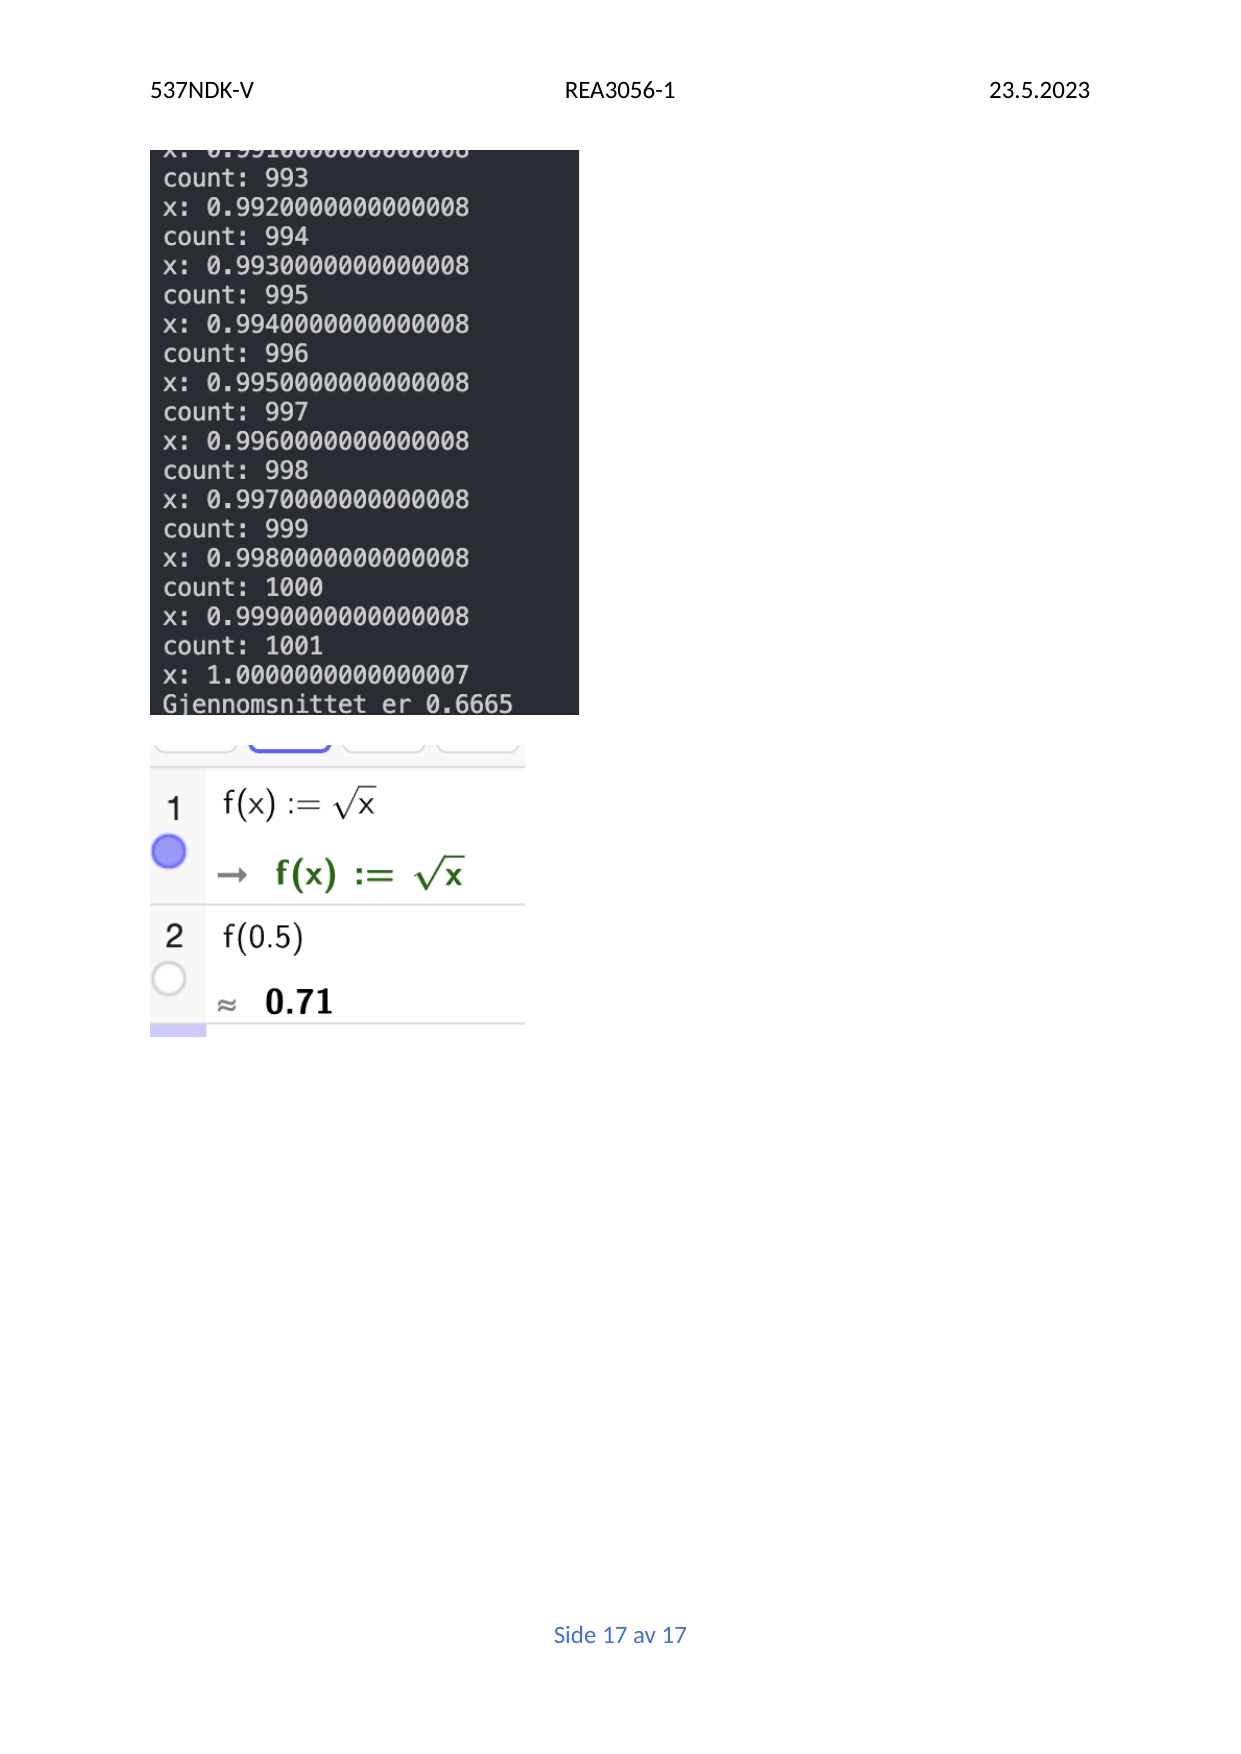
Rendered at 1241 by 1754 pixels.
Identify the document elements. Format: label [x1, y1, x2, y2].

picture [150, 150, 580, 715]
picture [150, 745, 525, 1037]
